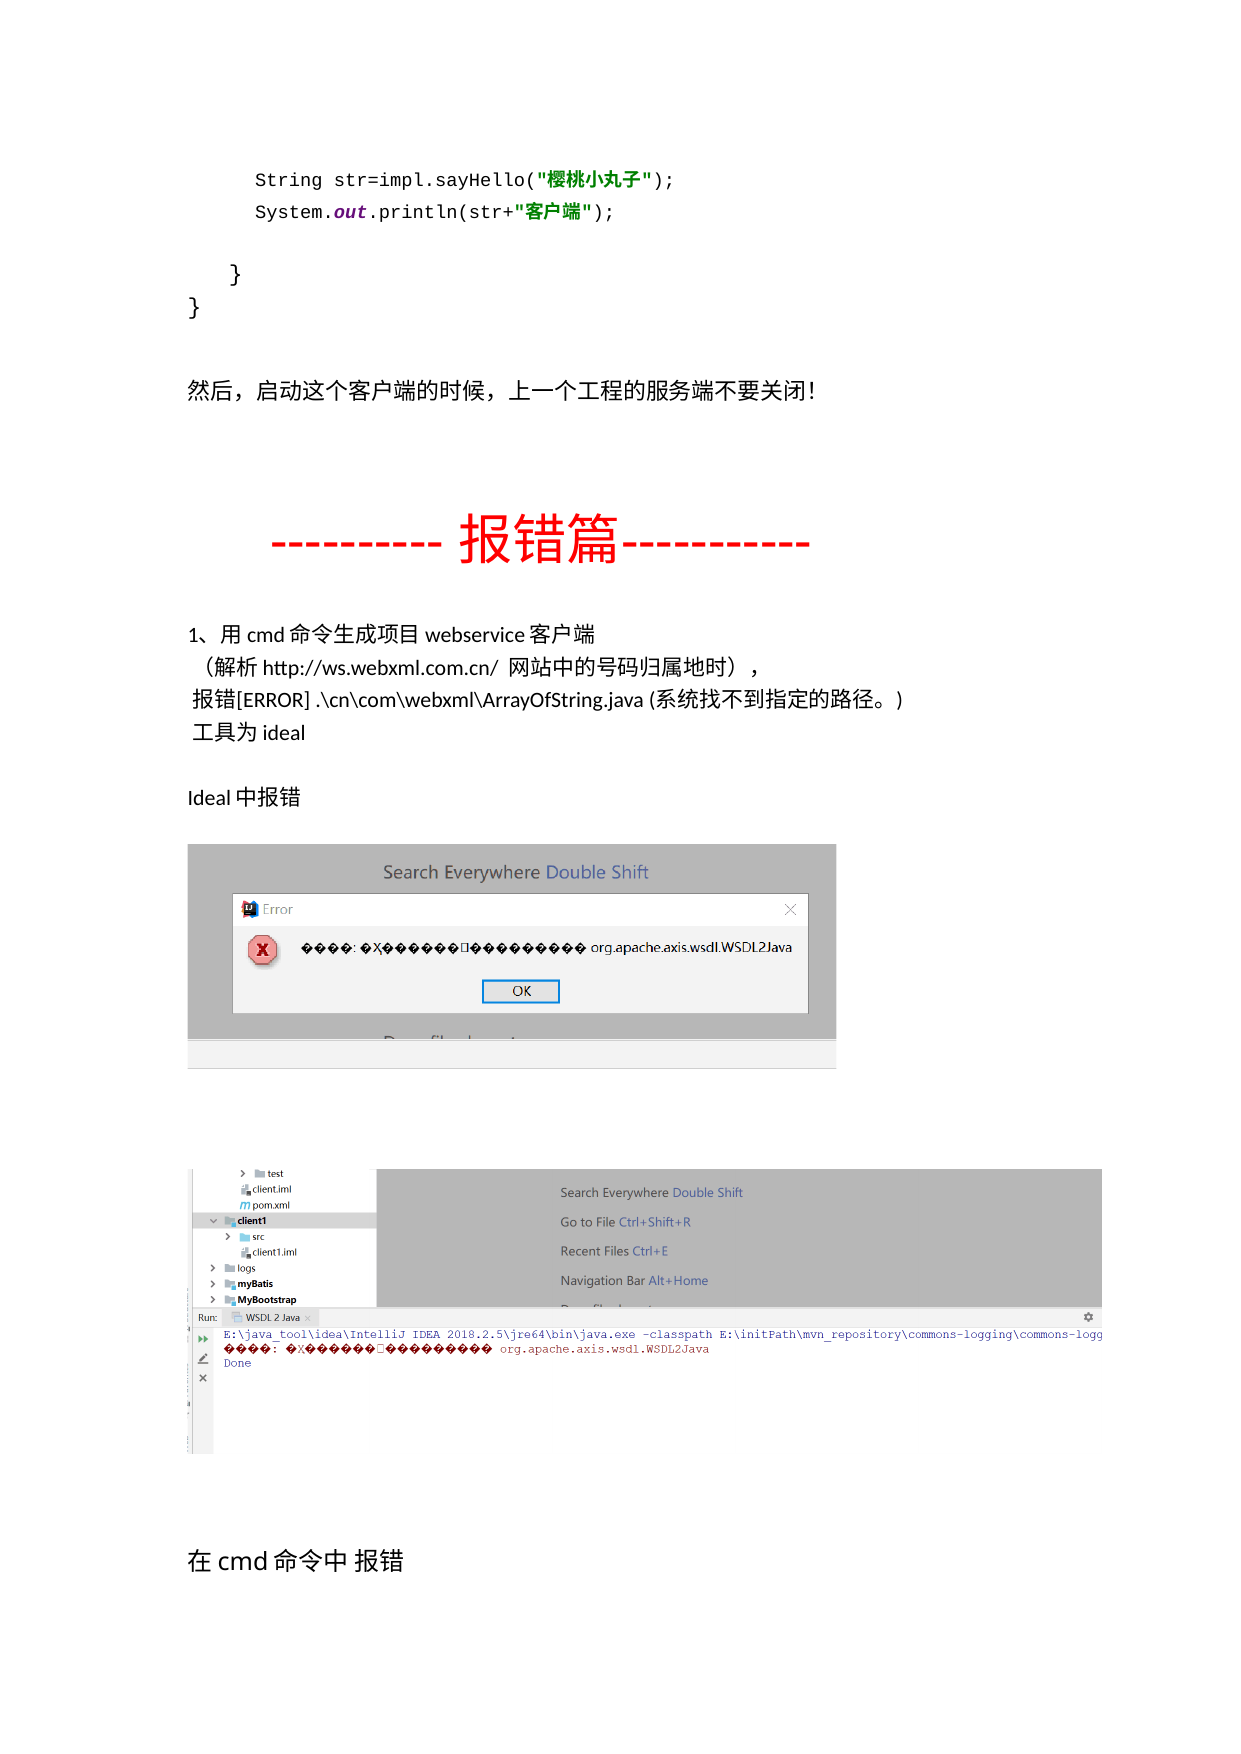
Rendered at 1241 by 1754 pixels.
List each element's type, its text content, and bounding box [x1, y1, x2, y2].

text 报错[ERROR] .\cn\com\webxml\ArrayOfString.java (系统找不到指定的路径。) [187, 682, 1053, 714]
text 工具为ideal [187, 714, 1053, 747]
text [187, 162, 1053, 324]
text ---------- 报错篇----------- [187, 487, 1053, 584]
picture [187, 1169, 1102, 1454]
picture [187, 844, 837, 1089]
text 在cmd命令中 报错 [187, 1527, 1053, 1592]
text （解析http://ws.webxml.com.cn/ 网站中的号码归属地时）， [187, 649, 1053, 682]
text 然后，启动这个客户端的时候，上一个工程的服务端不要关闭！ [187, 357, 1053, 422]
text 1、用cmd命令生成项目webservice客户端 [187, 617, 1053, 649]
text Ideal中报错 [187, 779, 1053, 812]
